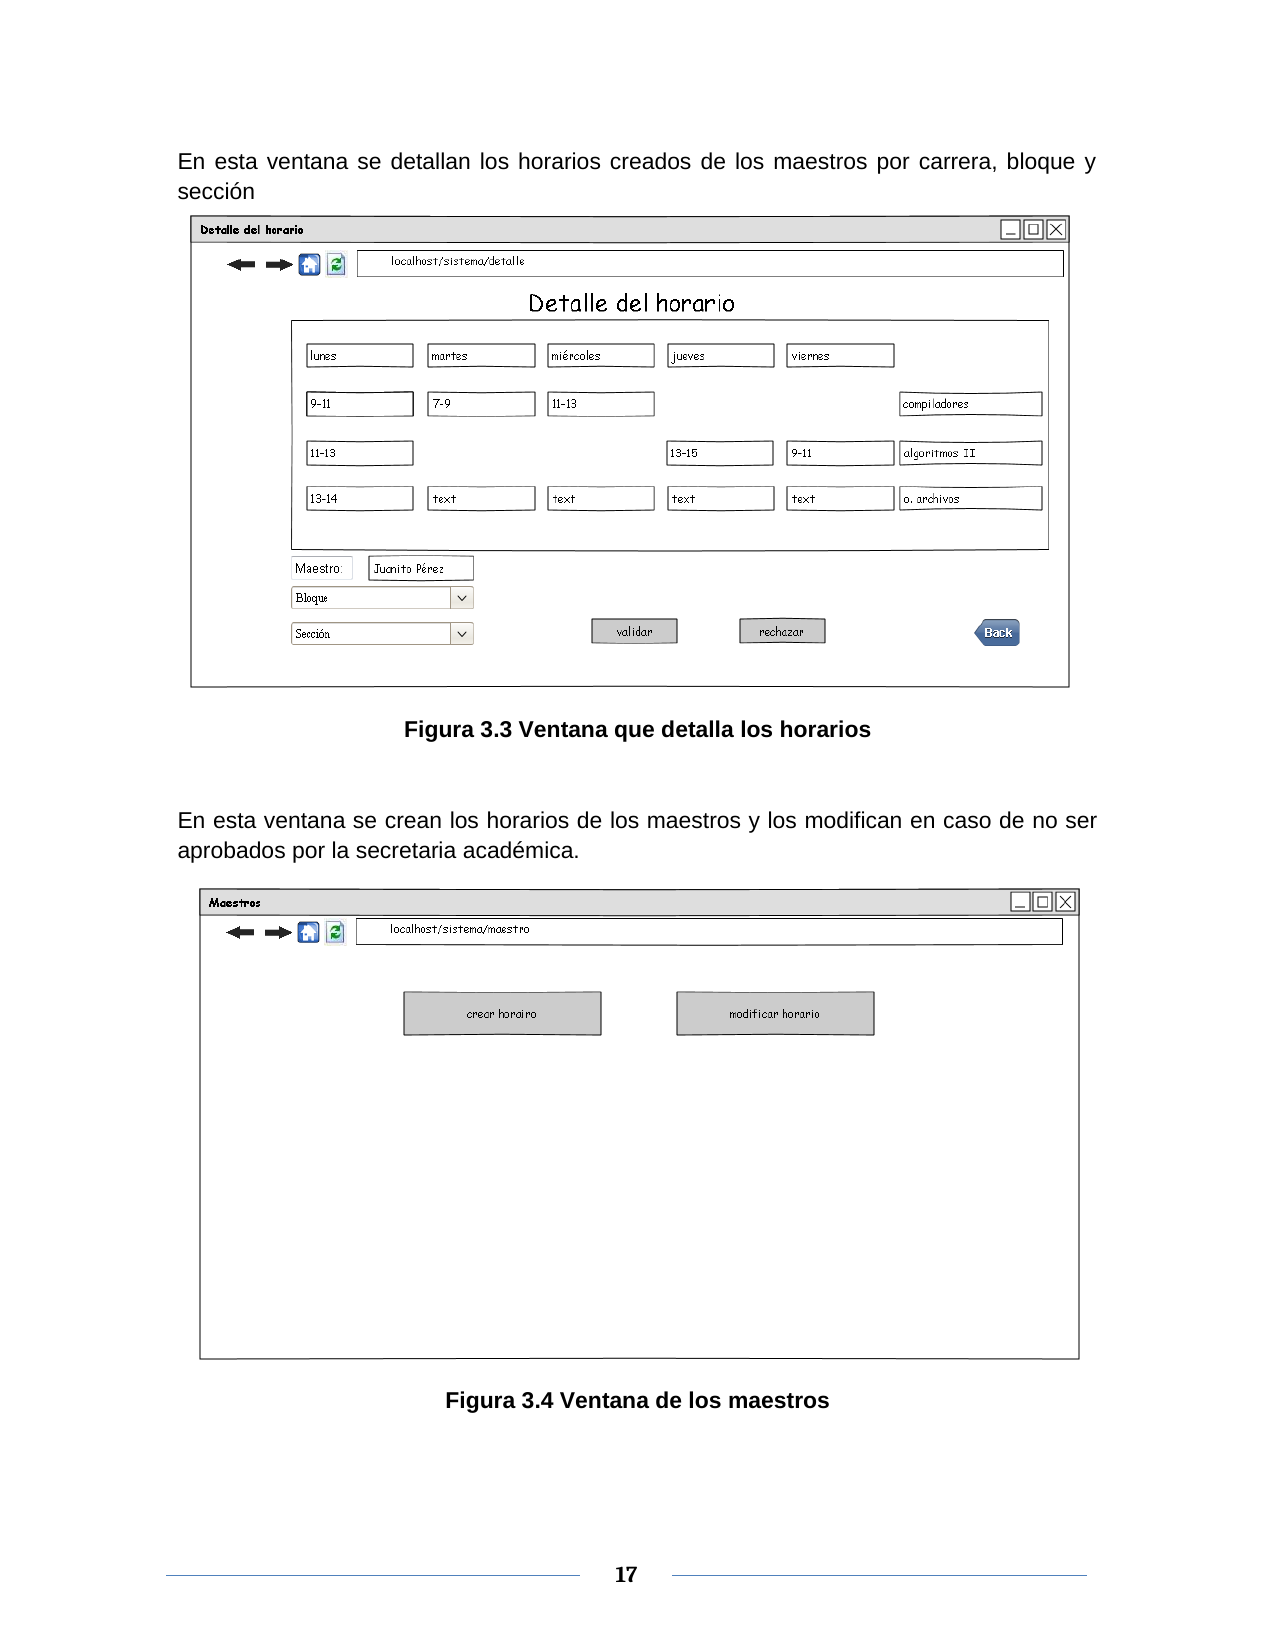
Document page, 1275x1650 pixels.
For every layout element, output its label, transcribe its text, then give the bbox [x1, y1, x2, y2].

text En esta ventana se detallan los horarios creados de los maestros por carrera, bloque y sección [177, 148, 1098, 204]
picture [176, 875, 1097, 1380]
text Figura 3.3 Ventana que detalla los horarios [177, 716, 1098, 743]
picture [177, 208, 1098, 713]
text En esta ventana se crean los horarios de los maestros y los modifican en caso de no ser aprobados por la secretaria académica. [177, 807, 1098, 863]
